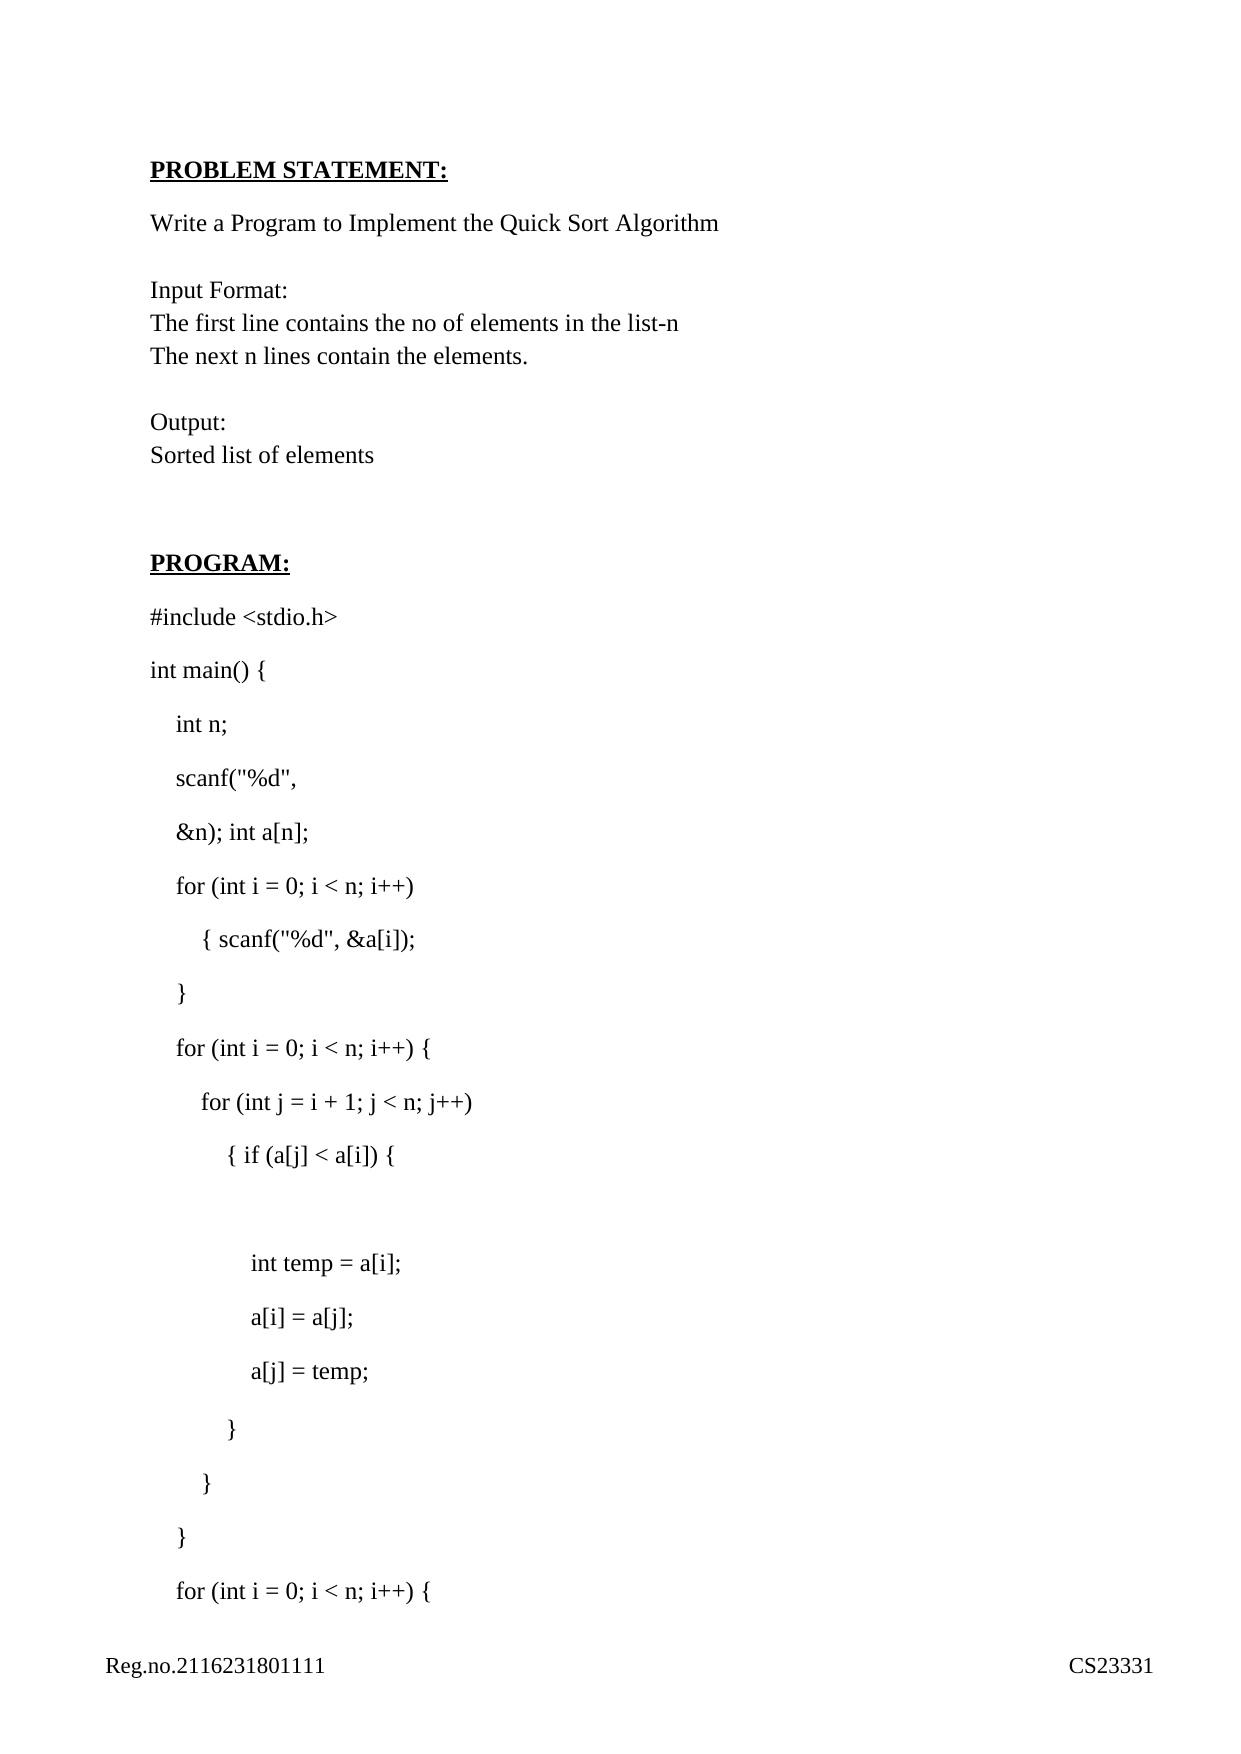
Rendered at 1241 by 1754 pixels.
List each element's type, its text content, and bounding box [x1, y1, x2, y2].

text #include <stdio.h> int main() { [150, 602, 338, 684]
text PROBLEM STATEMENT: [150, 155, 1155, 184]
text for (int i = 0; i < n; i++) { scanf("%d", &a[i]); [176, 871, 441, 953]
text } [176, 978, 1155, 1007]
text for (int i = 0; i < n; i++) { [176, 1033, 1155, 1061]
text Sorted list of elements [150, 440, 1155, 468]
text for (int j = i + 1; j < n; j++) { if (a[j] < a[i]) { [201, 1087, 498, 1169]
text } [176, 1522, 1155, 1550]
text } [201, 1468, 1155, 1496]
text for (int i = 0; i < n; i++) { [176, 1576, 1155, 1604]
text Write a Program to Implement the Quick Sort Algorithm [150, 208, 1155, 237]
text Input Format: [150, 275, 1155, 303]
text PROGRAM: [150, 548, 1155, 577]
text The first line contains the no of elements in the list-n The next n lines contain the elements. [150, 308, 706, 369]
text a[j] = temp; [251, 1356, 1155, 1384]
text int temp = a[i]; a[i] = a[j]; [251, 1248, 430, 1331]
text int n; scanf("%d", &n); int a[n]; [176, 709, 350, 846]
text } [226, 1414, 1155, 1442]
text Output: [150, 407, 1155, 436]
